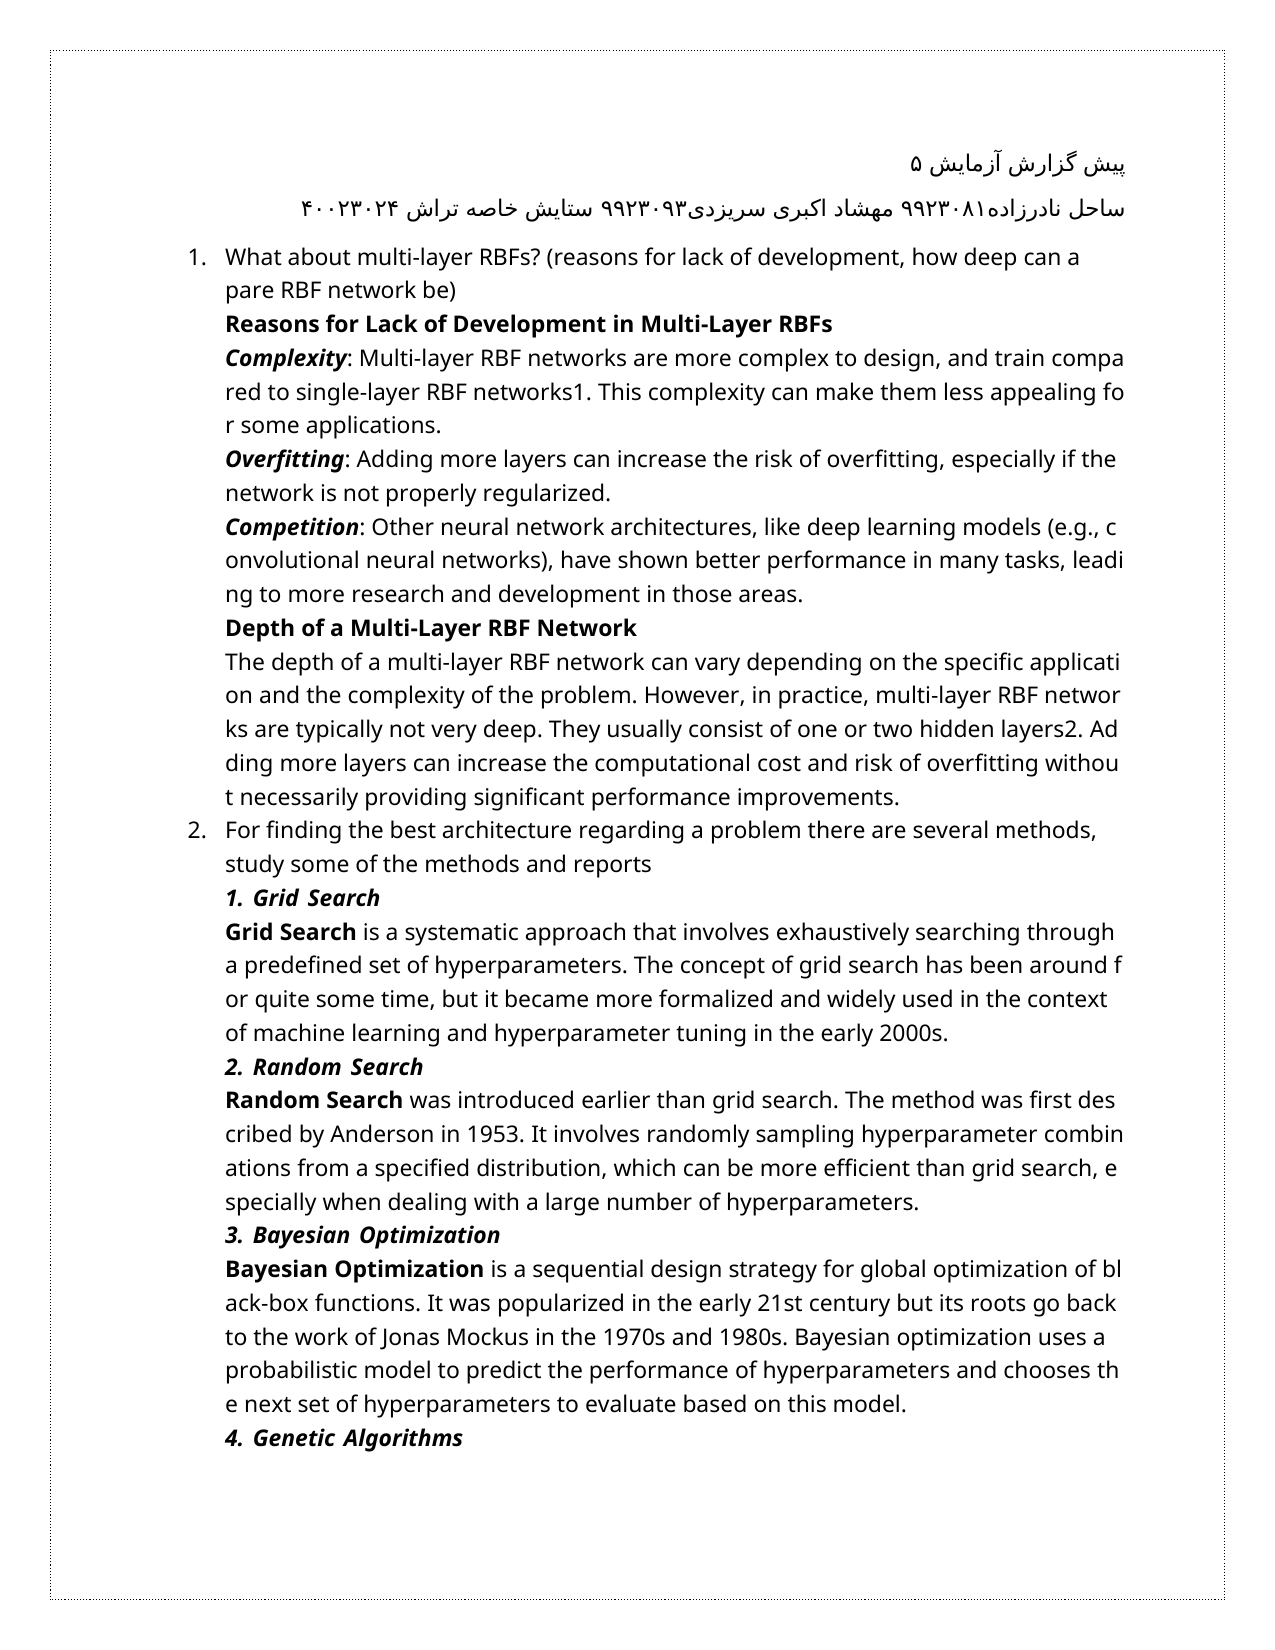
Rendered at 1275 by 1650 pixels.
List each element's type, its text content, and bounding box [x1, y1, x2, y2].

list Grid Search is a systematic approach that involves exhaustively searching through a predefined set of hyperparameters. The concept of grid search has been around for quite some time, but it became more formalized and widely used in the context of machine learning and hyperparameter tuning in the early 2000s. [225, 916, 1125, 1048]
list 2. Random Search [225, 1051, 1125, 1082]
list Depth of a Multi-Layer RBF Network [225, 612, 1125, 643]
list Random Search was introduced earlier than grid search. The method was first described by Anderson in 1953. It involves randomly sampling hyperparameter combinations from a specified distribution, which can be more efficient than grid search, especially when dealing with a large number of hyperparameters. [225, 1084, 1125, 1217]
text ستایش خاصه تراش ۴۰۰۲۳۰۲۴ مهشاد اکبری سریزدی۹۹۲۳۰۹۳ ساحل نادرزاده۹۹۲۳۰۸۱ [150, 195, 1125, 221]
list Competition: Other neural network architectures, like deep learning models (e.g., convolutional neural networks), have shown better performance in many tasks, leading to more research and development in those areas. [225, 511, 1125, 609]
list The depth of a multi-layer RBF network can vary depending on the specific application and the complexity of the problem. However, in practice, multi-layer RBF networks are typically not very deep. They usually consist of one or two hidden layers2. Adding more layers can increase the computational cost and risk of overfitting without necessarily providing significant performance improvements. [225, 646, 1125, 812]
list For finding the best architecture regarding a problem there are several methods, study some of the methods and reports [187, 814, 1125, 879]
list 1. Grid Search [225, 882, 1125, 913]
text پیش گزارش آزمایش ۵ [150, 150, 1125, 176]
list 4. Genetic Algorithms [225, 1422, 1125, 1453]
list Reasons for Lack of Development in Multi-Layer RBFs [225, 308, 1125, 339]
list Bayesian Optimization is a sequential design strategy for global optimization of black-box functions. It was popularized in the early 21st century but its roots go back to the work of Jonas Mockus in the 1970s and 1980s. Bayesian optimization uses a probabilistic model to predict the performance of hyperparameters and chooses the next set of hyperparameters to evaluate based on this model. [225, 1253, 1125, 1419]
list What about multi-layer RBFs? (reasons for lack of development, how deep can a pare RBF network be) [187, 241, 1125, 306]
list Complexity: Multi-layer RBF networks are more complex to design, and train compared to single-layer RBF networks1. This complexity can make them less appealing for some applications. [225, 342, 1125, 441]
list Overfitting: Adding more layers can increase the risk of overfitting, especially if the network is not properly regularized. [225, 443, 1125, 508]
list 3. Bayesian Optimization [225, 1219, 1125, 1251]
